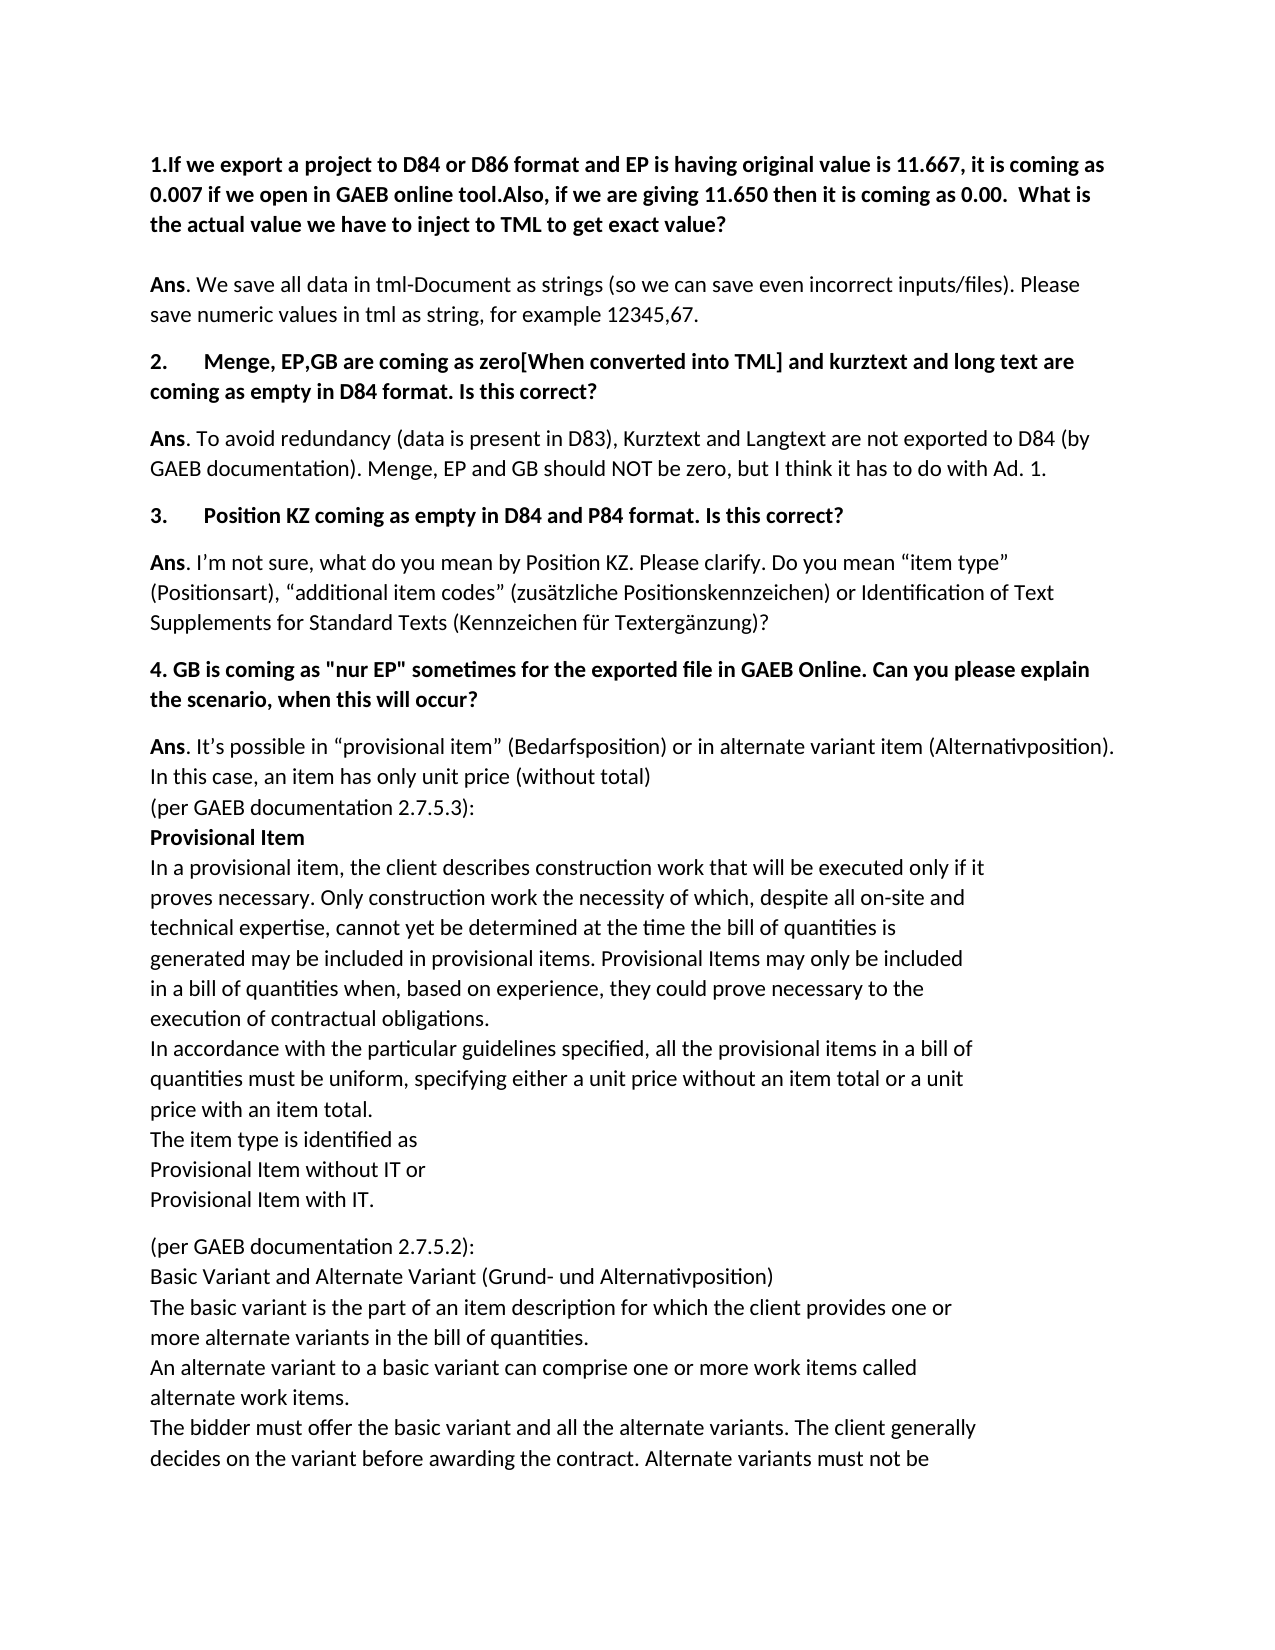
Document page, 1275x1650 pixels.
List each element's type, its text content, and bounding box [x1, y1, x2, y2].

text Provisional Item with IT. [150, 1185, 1125, 1213]
text 1.If we export a project to D84 or D86 format and EP is having original value is 11.667, it is coming as 0.007 if we open in GAEB online tool.Also, if we are giving 11.650 then it is coming as 0.00. What is the actual value we have to inject to TML to get exact value? [150, 150, 1125, 238]
text generated may be included in provisional items. Provisional Items may only be included [150, 944, 1125, 972]
text Provisional Item without IT or [150, 1155, 1125, 1183]
text Ans. We save all data in tml-Document as strings (so we can save even incorrect inputs/files). Please save numeric values in tml as string, for example 12345,67. [150, 270, 1125, 328]
text price with an item total. [150, 1095, 1125, 1123]
text decides on the variant before awarding the contract. Alternate variants must not be [150, 1444, 1125, 1472]
text Ans. I’m not sure, what do you mean by Position KZ. Please clarify. Do you mean “item type” (Positionsart), “additional item codes” (zusätzliche Positionskennzeichen) or Identification of Text Supplements for Standard Texts (Kennzeichen für Textergänzung)? [150, 548, 1125, 636]
text proves necessary. Only construction work the necessity of which, despite all on-site and [150, 883, 1125, 911]
text Basic Variant and Alternate Variant (Grund- und Alternativposition) [150, 1262, 1125, 1291]
text Ans. To avoid redundancy (data is present in D83), Kurztext and Langtext are not exported to D84 (by GAEB documentation). Menge, EP and GB should NOT be zero, but I think it has to do with Ad. 1. [150, 424, 1125, 482]
text execution of contractual obligations. [150, 1004, 1125, 1032]
text 4. GB is coming as "nur EP" sometimes for the exported file in GAEB Online. Can you please explain the scenario, when this will occur? [150, 655, 1125, 713]
text 2. Menge, EP,GB are coming as zero[When converted into TML] and kurztext and long text are coming as empty in D84 format. Is this correct? [150, 347, 1125, 405]
text alternate work items. [150, 1383, 1125, 1411]
text (per GAEB documentation 2.7.5.3): [150, 793, 1125, 821]
text (per GAEB documentation 2.7.5.2): [150, 1232, 1125, 1260]
text In a provisional item, the client describes construction work that will be executed only if it [150, 853, 1125, 881]
text Provisional Item [150, 823, 1125, 851]
text more alternate variants in the bill of quantities. [150, 1323, 1125, 1351]
text Ans. It’s possible in “provisional item” (Bedarfsposition) or in alternate variant item (Alternativposition). In this case, an item has only unit price (without total) [150, 732, 1125, 791]
text in a bill of quantities when, based on experience, they could prove necessary to the [150, 974, 1125, 1002]
text quantities must be uniform, specifying either a unit price without an item total or a unit [150, 1064, 1125, 1093]
text The bidder must offer the basic variant and all the alternate variants. The client generally [150, 1413, 1125, 1442]
text The item type is identified as [150, 1125, 1125, 1153]
text 3. Position KZ coming as empty in D84 and P84 format. Is this correct? [150, 501, 1125, 529]
text technical expertise, cannot yet be determined at the time the bill of quantities is [150, 913, 1125, 942]
text The basic variant is the part of an item description for which the client provides one or [150, 1293, 1125, 1321]
text In accordance with the particular guidelines specified, all the provisional items in a bill of [150, 1034, 1125, 1062]
text An alternate variant to a basic variant can comprise one or more work items called [150, 1353, 1125, 1381]
